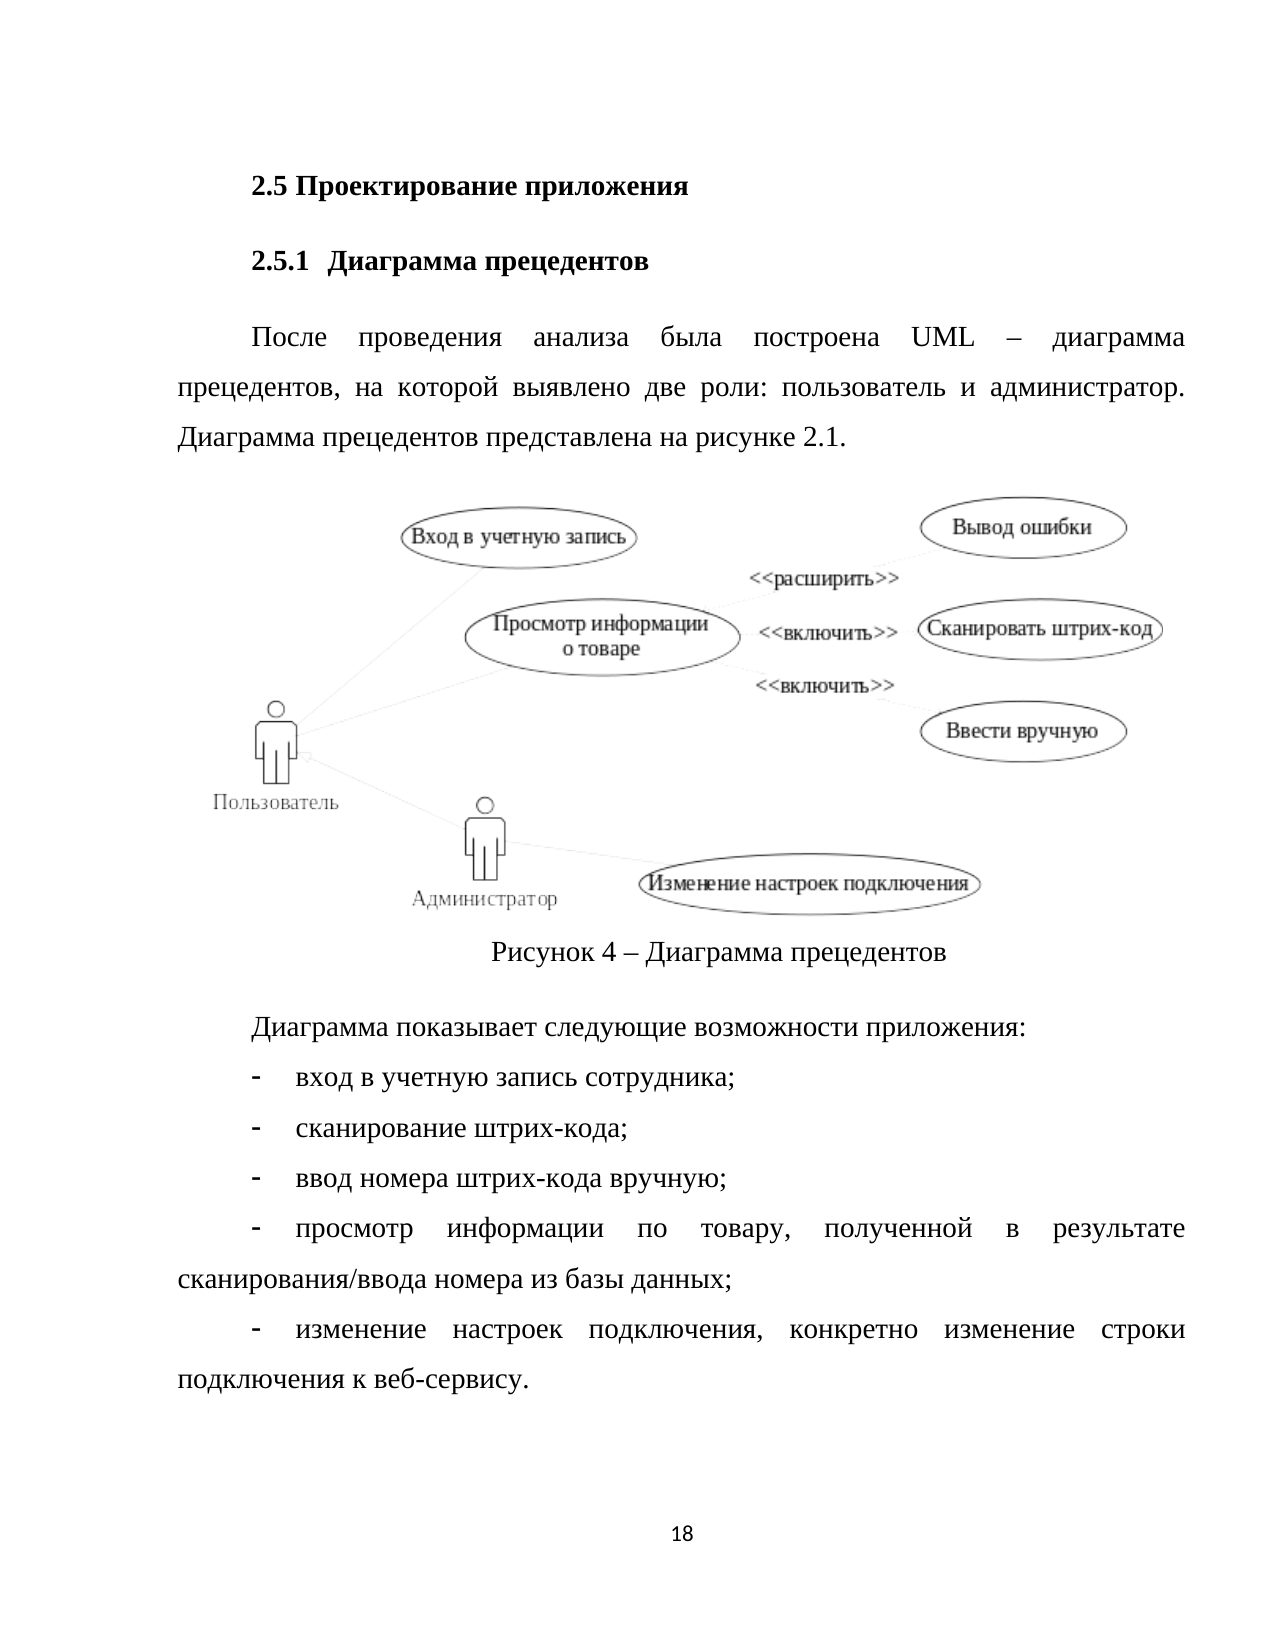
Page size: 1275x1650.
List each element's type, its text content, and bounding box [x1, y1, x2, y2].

subtitle Диаграмма прецедентов [177, 243, 1186, 277]
text Рисунок 4 – Диаграмма прецедентов [177, 934, 1186, 967]
text Диаграмма показывает следующие возможности приложения: [177, 1009, 1186, 1042]
list просмотр информации по товару, полученной в результате сканирования/ввода номера из базы данных; [177, 1211, 1186, 1294]
text После проведения анализа была построена UML – диаграмма прецедентов, на которой выявлено две роли: пользователь и администратор. Диаграмма прецедентов представлена на рисунке 2.1. [177, 319, 1186, 453]
list вход в учетную запись сотрудника; [177, 1059, 1186, 1093]
subtitle Проектирование приложения [177, 168, 1186, 202]
list сканирование штрих-кода; [177, 1110, 1186, 1143]
list ввод номера штрих-кода вручную; [177, 1160, 1186, 1194]
list изменение настроек подключения, конкретно изменение строки подключения к веб-сервису. [177, 1311, 1186, 1395]
